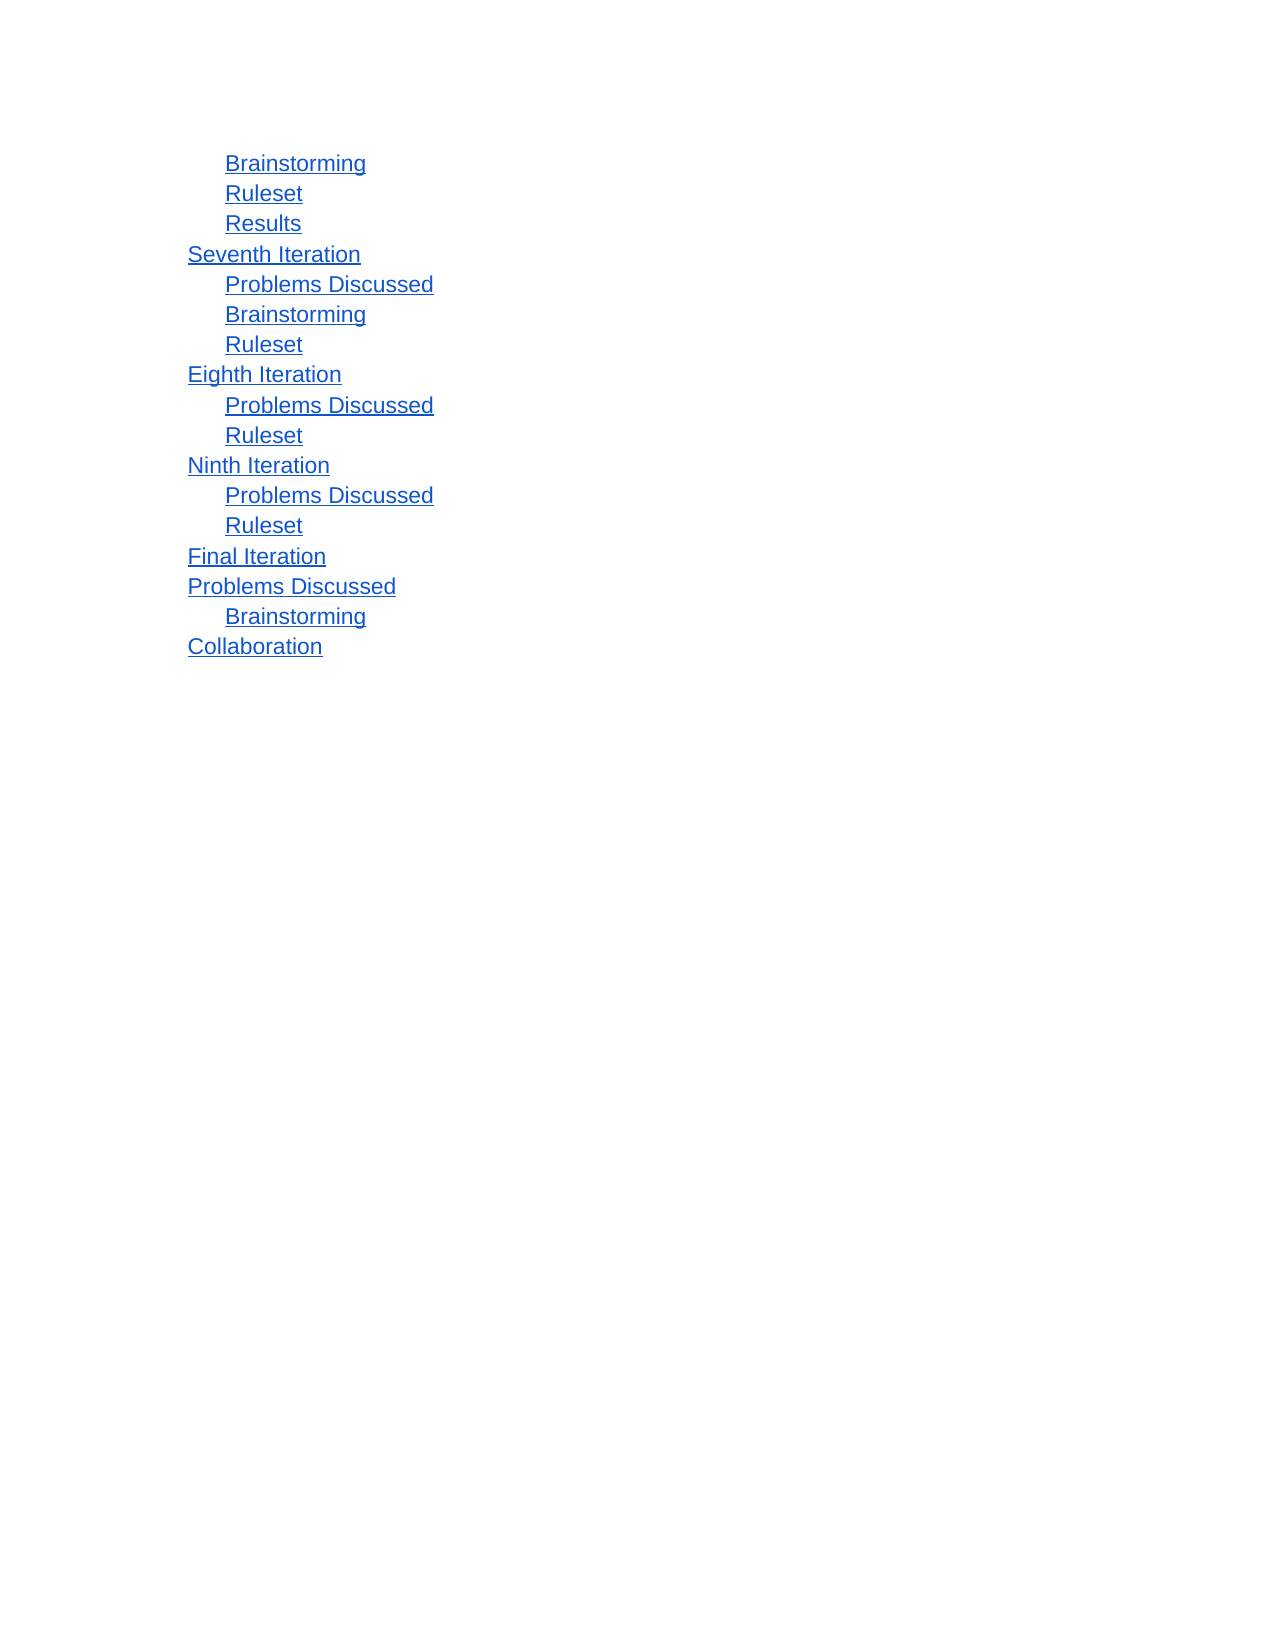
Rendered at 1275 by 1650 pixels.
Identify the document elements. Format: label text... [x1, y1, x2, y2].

text Problems Discussed [225, 482, 1125, 509]
text Seventh Iteration [187, 241, 1125, 267]
text Brainstorming [225, 301, 1125, 327]
text Problems Discussed [225, 271, 1125, 297]
text Collaboration [187, 633, 1125, 660]
text Final Iteration [187, 543, 1125, 569]
text Ruleset [225, 512, 1125, 539]
text Ruleset [225, 422, 1125, 448]
text Problems Discussed [187, 573, 1125, 599]
text Eighth Iteration [187, 361, 1125, 388]
text Results [225, 210, 1125, 237]
text Ruleset [225, 180, 1125, 207]
text Ruleset [225, 331, 1125, 358]
text Brainstorming [225, 603, 1125, 629]
text Brainstorming [225, 150, 1125, 176]
text Problems Discussed [225, 392, 1125, 418]
text Ninth Iteration [187, 452, 1125, 478]
